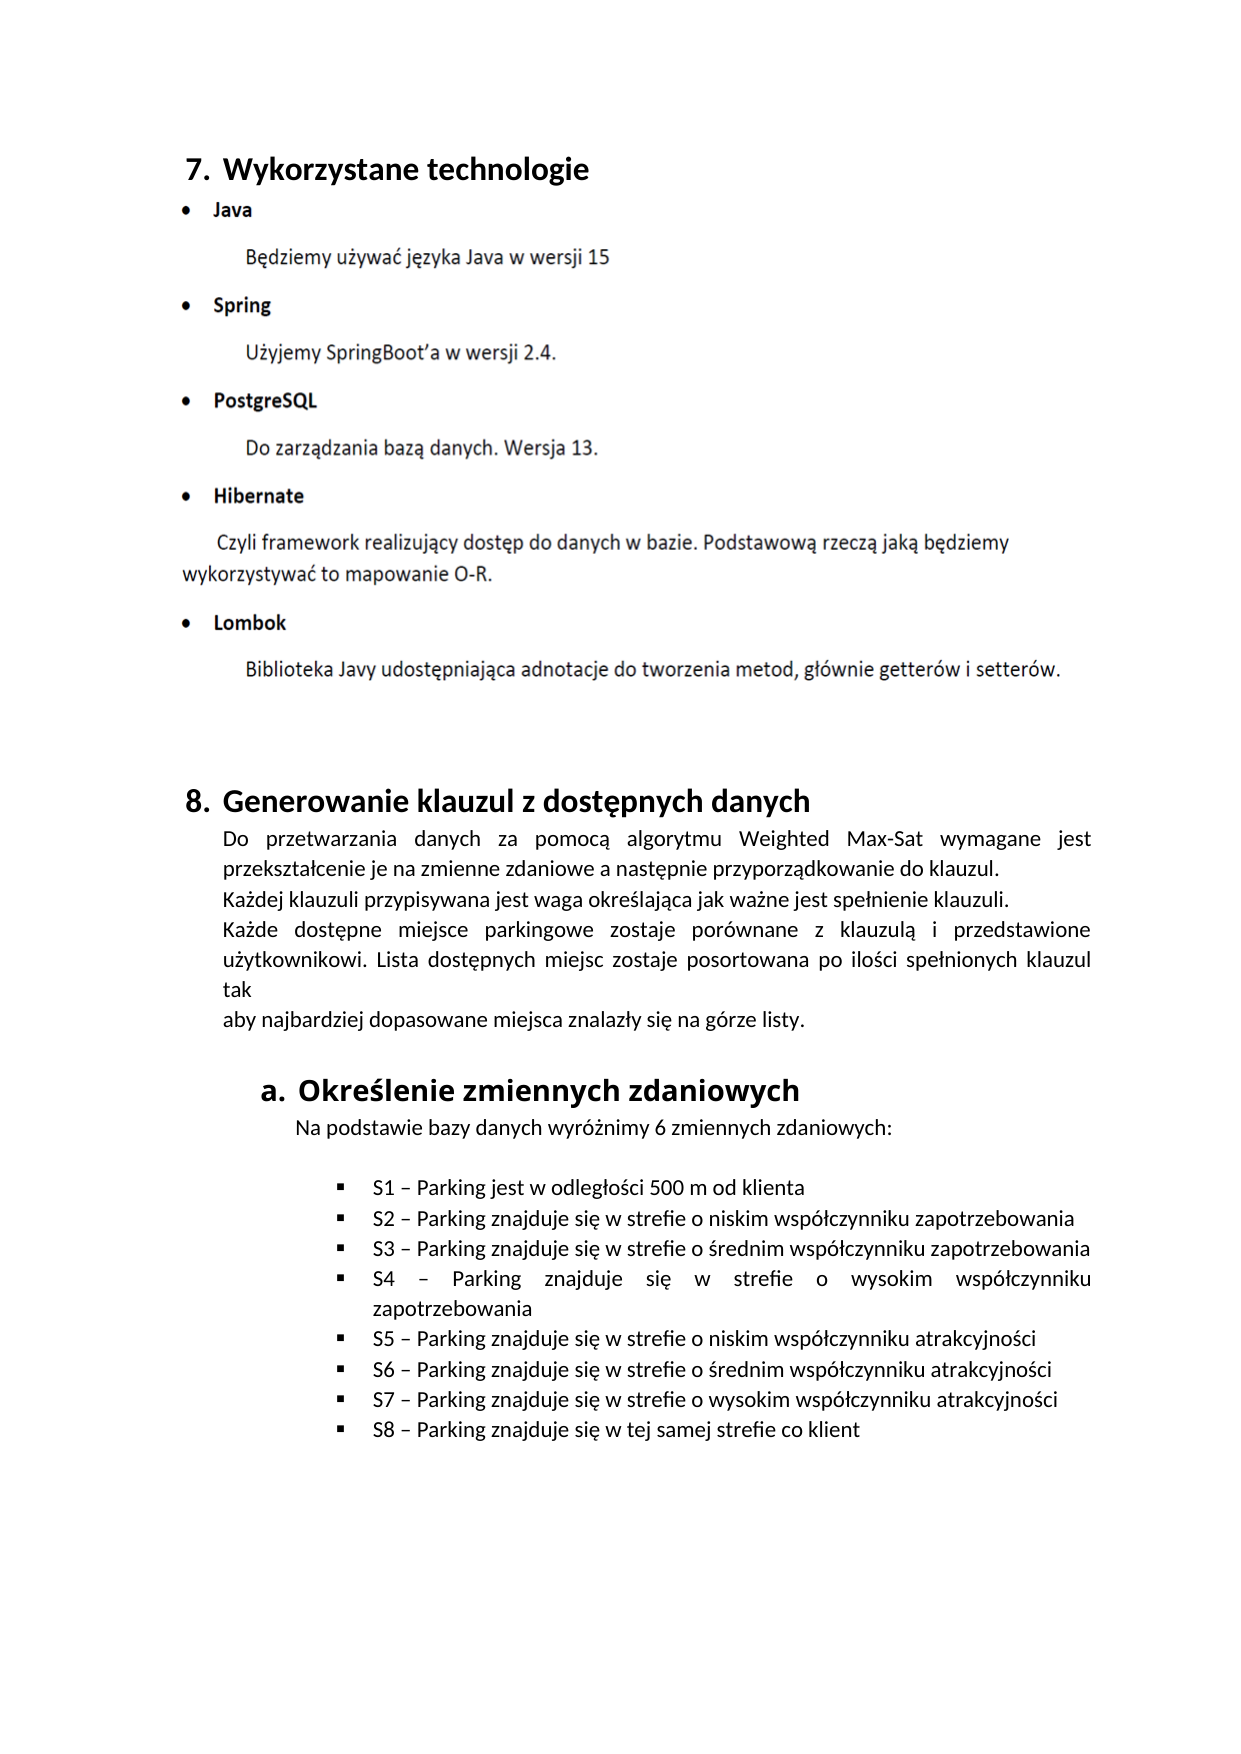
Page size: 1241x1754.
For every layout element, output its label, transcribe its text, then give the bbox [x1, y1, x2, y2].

list S3 – Parking znajduje się w strefie o średnim współczynniku zapotrzebowania [335, 1234, 1093, 1262]
subtitle Określenie zmiennych zdaniowych [260, 1070, 1093, 1110]
list Do przetwarzania danych za pomocą algorytmu Weighted Max-Sat wymagane jest przekształcenie je na zmienne zdaniowe a następnie przyporządkowanie do klauzul. [223, 824, 1093, 883]
list S1 – Parking jest w odległości 500 m od klienta [335, 1173, 1093, 1201]
list S4 – Parking znajduje się w strefie o wysokim współczynniku zapotrzebowania [335, 1264, 1093, 1322]
list S8 – Parking znajduje się w tej samej strefie co klient [335, 1415, 1093, 1443]
list S2 – Parking znajduje się w strefie o niskim współczynniku zapotrzebowania [335, 1204, 1093, 1232]
list Każde dostępne miejsce parkingowe zostaje porównane z klauzulą i przedstawione użytkownikowi. Lista dostępnych miejsc zostaje posortowana po ilości spełnionych klauzul tak [223, 915, 1093, 1003]
text Na podstawie bazy danych wyróżnimy 6 zmiennych zdaniowych: [223, 1113, 1093, 1141]
subtitle Wykorzystane technologie [185, 148, 1093, 188]
picture [162, 191, 1079, 693]
list S6 – Parking znajduje się w strefie o średnim współczynniku atrakcyjności [335, 1355, 1093, 1383]
list Każdej klauzuli przypisywana jest waga określająca jak ważne jest spełnienie klauzuli. [223, 885, 1093, 913]
list aby najbardziej dopasowane miejsca znalazły się na górze listy. [223, 1006, 1093, 1034]
list S7 – Parking znajduje się w strefie o wysokim współczynniku atrakcyjności [335, 1385, 1093, 1413]
subtitle Generowanie klauzul z dostępnych danych [185, 780, 1093, 821]
list S5 – Parking znajduje się w strefie o niskim współczynniku atrakcyjności [335, 1324, 1093, 1352]
